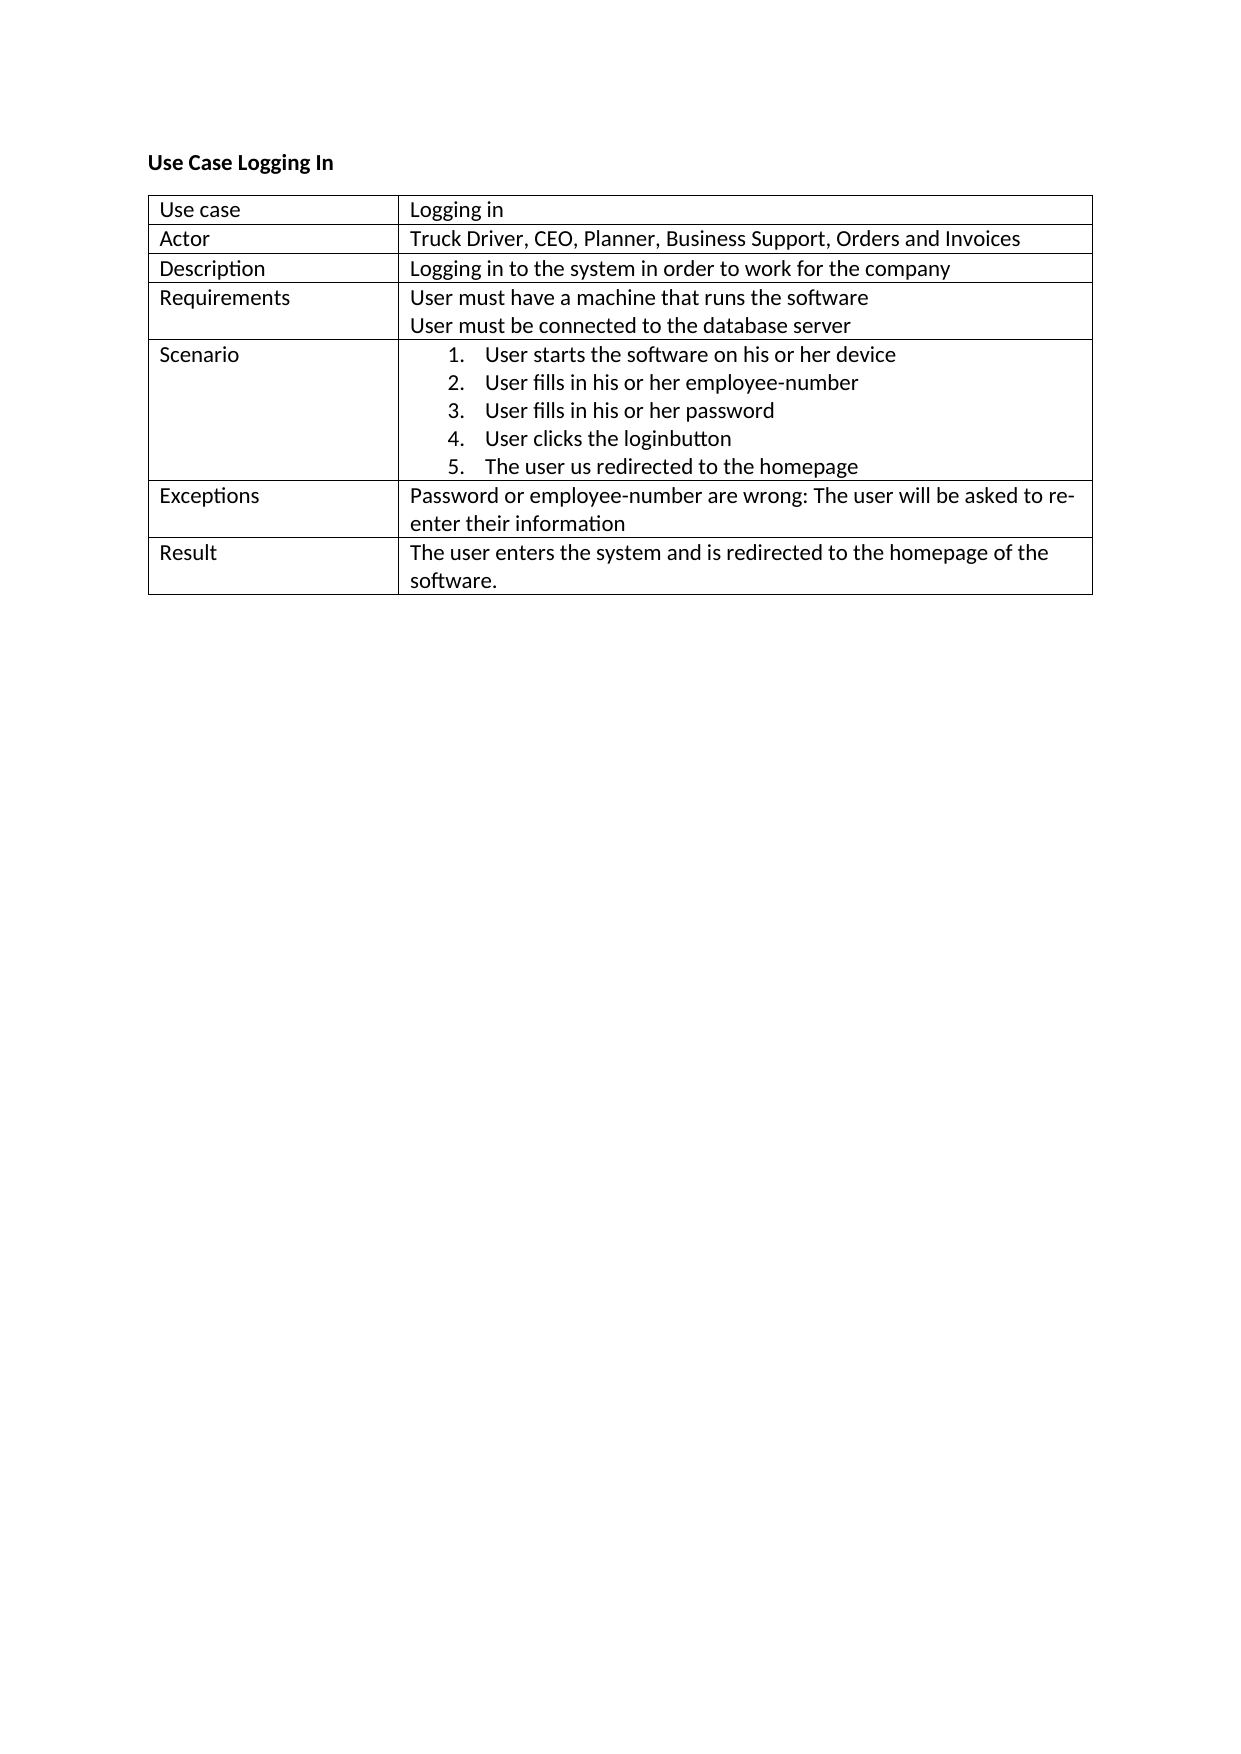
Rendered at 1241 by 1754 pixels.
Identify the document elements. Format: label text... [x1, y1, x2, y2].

table_cell Exceptions [149, 481, 398, 537]
table_header Logging in [399, 196, 1092, 223]
table_cell Truck Driver, CEO, Planner, Business Support, Orders and Invoices [399, 225, 1092, 253]
table_cell User must have a machine that runs the software User must be connected to the database server [399, 283, 1092, 339]
table_header Use case [149, 196, 398, 223]
table_cell Description [149, 254, 398, 282]
table_cell Result [149, 538, 398, 594]
table_cell User starts the software on his or her device User fills in his or her employee-number User fills in his or her password User clicks the loginbutton The user us redirected to the homepage [399, 340, 1092, 480]
table_cell Requirements [149, 283, 398, 339]
table_cell The user enters the system and is redirected to the homepage of the software. [399, 538, 1092, 594]
table_cell Scenario [149, 340, 398, 480]
table_cell Logging in to the system in order to work for the company [399, 254, 1092, 282]
text Use Case Logging In [148, 148, 1093, 176]
table_cell Actor [149, 225, 398, 253]
table_cell Password or employee-number are wrong: The user will be asked to re-enter their information [399, 481, 1092, 537]
